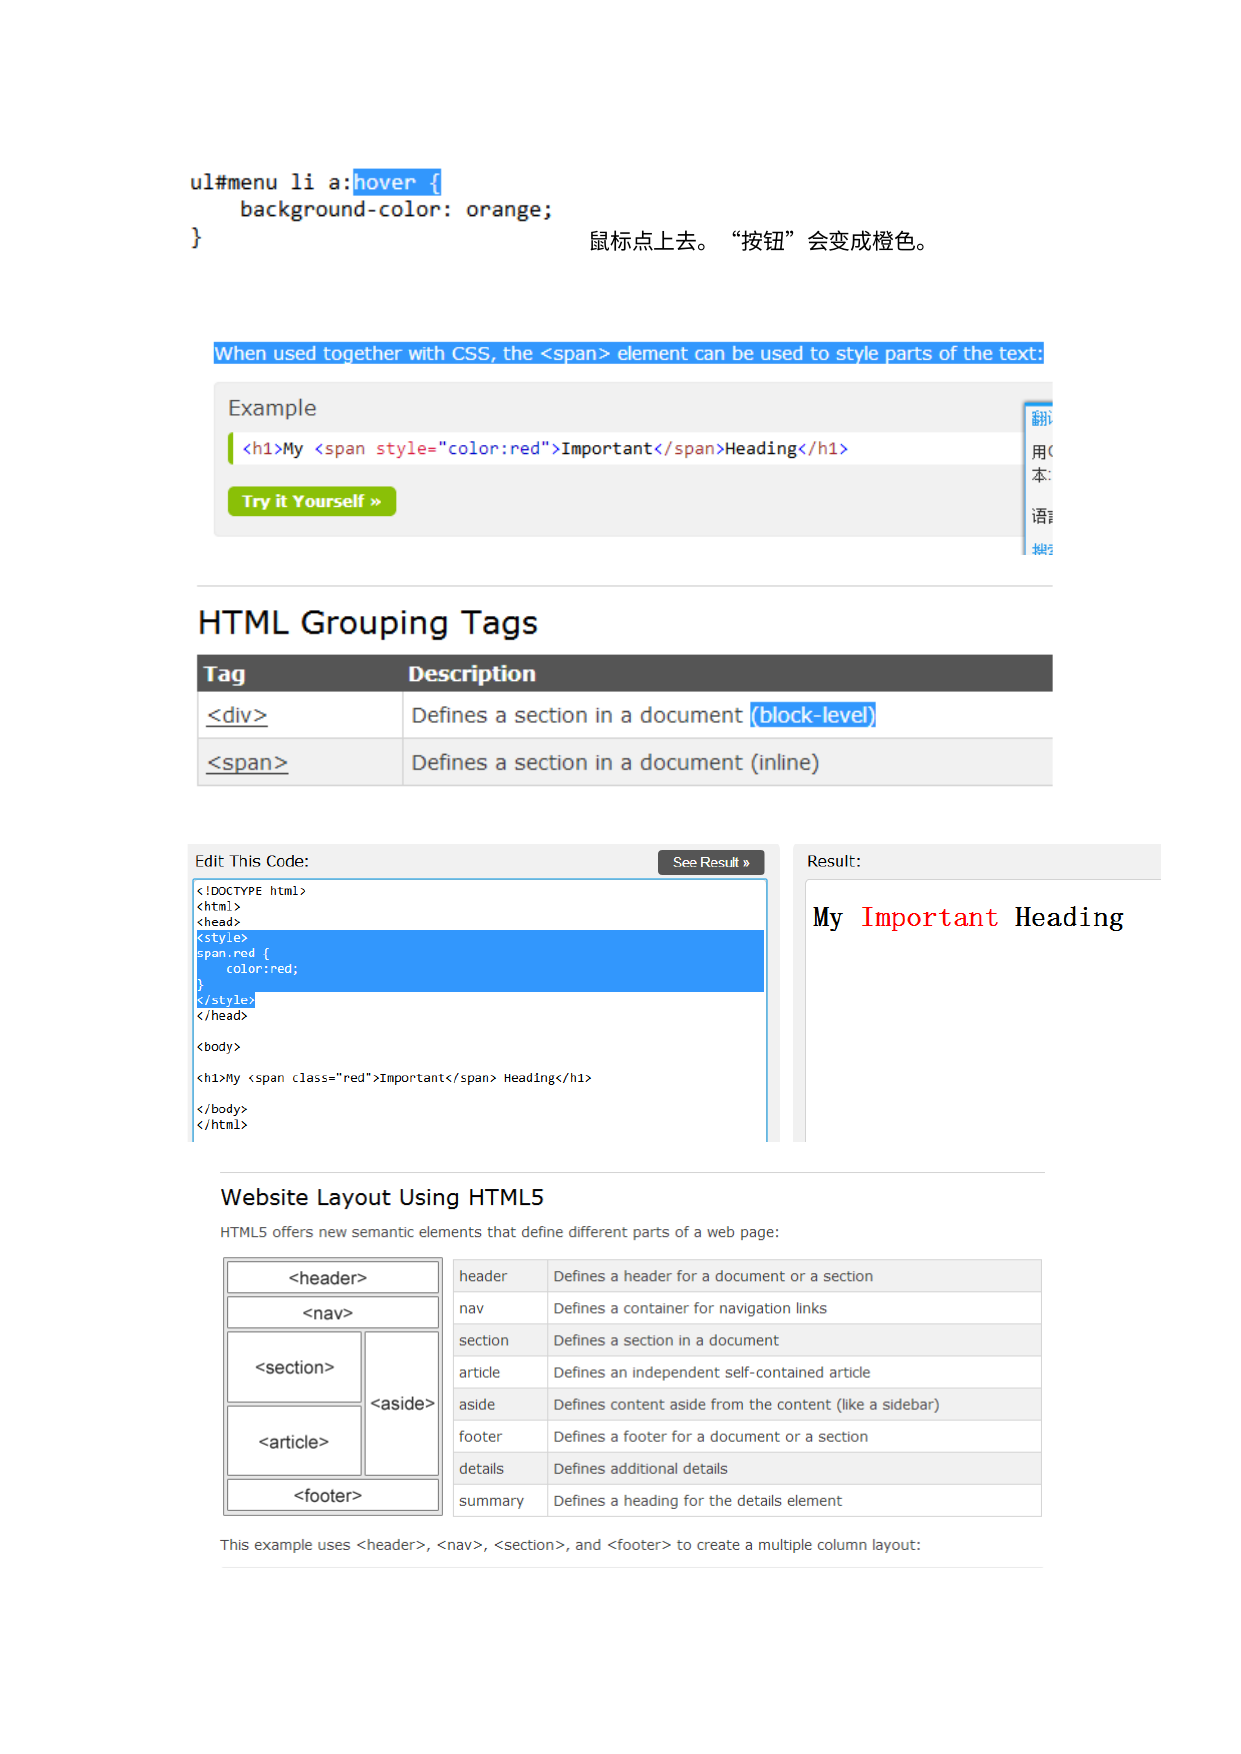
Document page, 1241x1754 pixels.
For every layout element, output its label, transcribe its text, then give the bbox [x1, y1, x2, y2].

picture [187, 1169, 1053, 1568]
picture [187, 162, 588, 250]
picture [187, 324, 1053, 555]
picture [187, 844, 1161, 1142]
picture [187, 584, 1053, 813]
